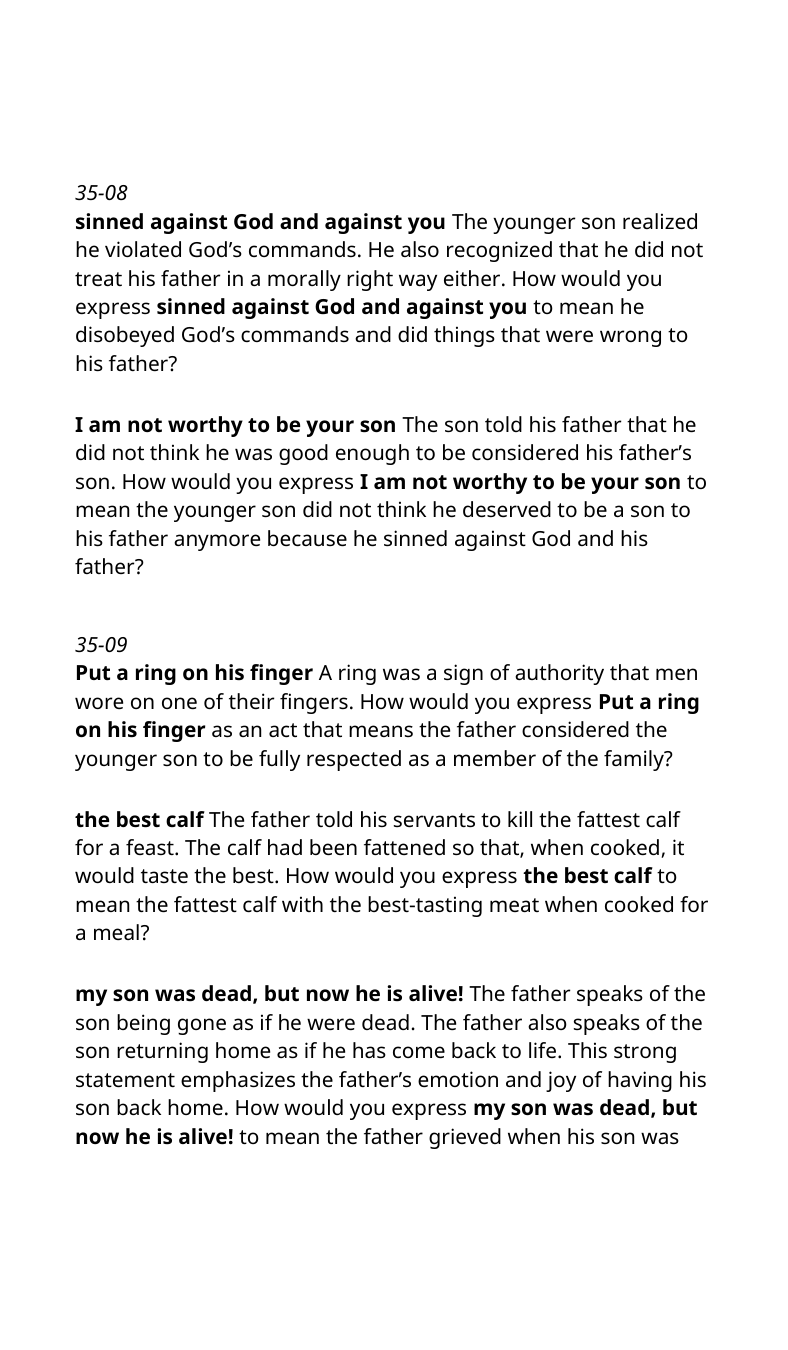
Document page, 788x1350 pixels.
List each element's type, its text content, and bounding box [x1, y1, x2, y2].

subtitle 35-08 [75, 150, 712, 207]
text I am not worthy to be your son The son told his father that he did not think he was good enough to be considered his father’s son. How would you express I am not worthy to be your son to mean the younger son did not think he deserved to be a son to his father anymore because he sinned against God and his father? [75, 382, 712, 581]
text sinned against God and against you The younger son realized he violated God’s commands. He also recognized that he did not treat his father in a morally right way either. How would you express sinned against God and against you to mean he disobeyed God’s commands and did things that were wrong to his father? [75, 207, 712, 377]
text Put a ring on his finger A ring was a sign of authority that men wore on one of their fingers. How would you express Put a ring on his finger as an act that means the father considered the younger son to be fully respected as a member of the family? [75, 658, 712, 772]
subtitle 35-09 [75, 602, 712, 658]
text the best calf The father told his servants to kill the fattest calf for a feast. The calf had been fattened so that, when cooked, it would taste the best. How would you express the best calf to mean the fattest calf with the best-tasting meat when cooked for a meal? [75, 776, 712, 947]
